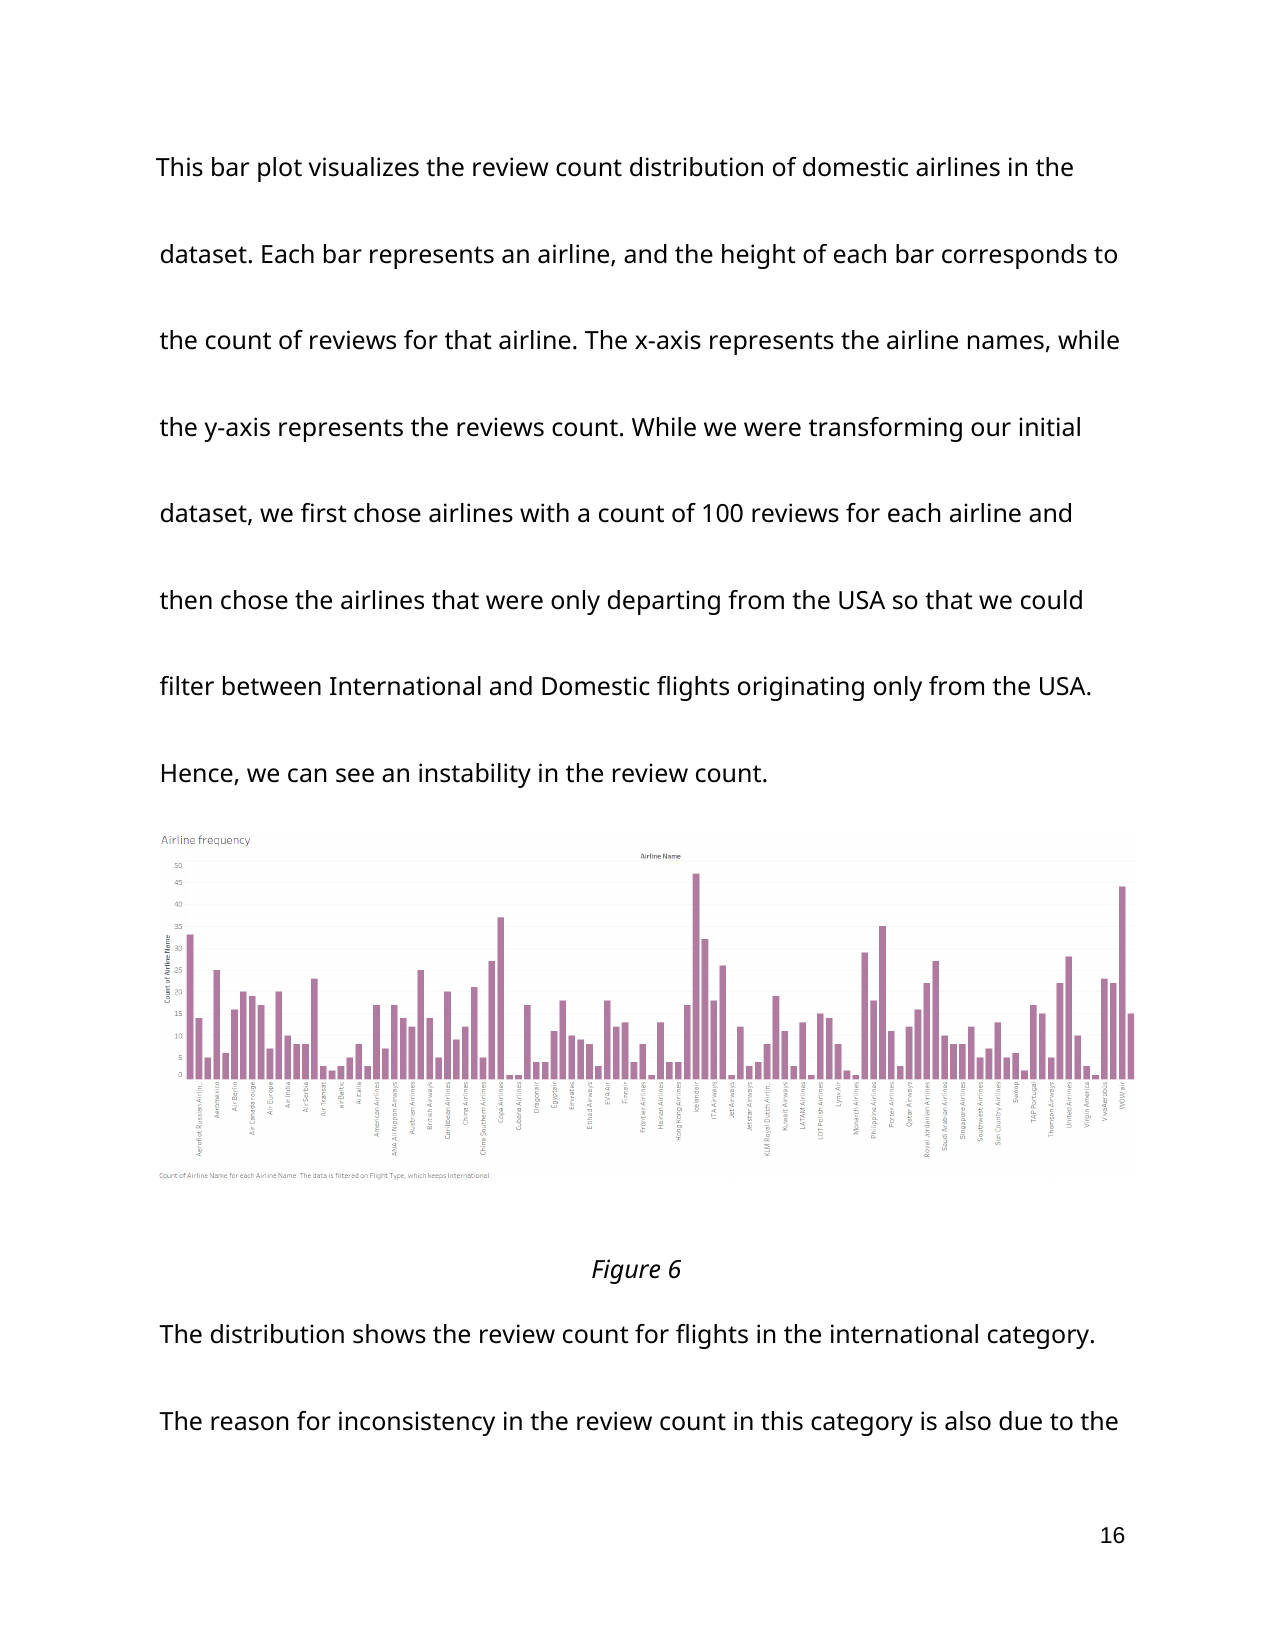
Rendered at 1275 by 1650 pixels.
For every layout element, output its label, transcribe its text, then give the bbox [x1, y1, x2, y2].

picture [159, 829, 1135, 1180]
text Figure 6 [150, 1251, 1125, 1285]
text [84, 1317, 1125, 1437]
